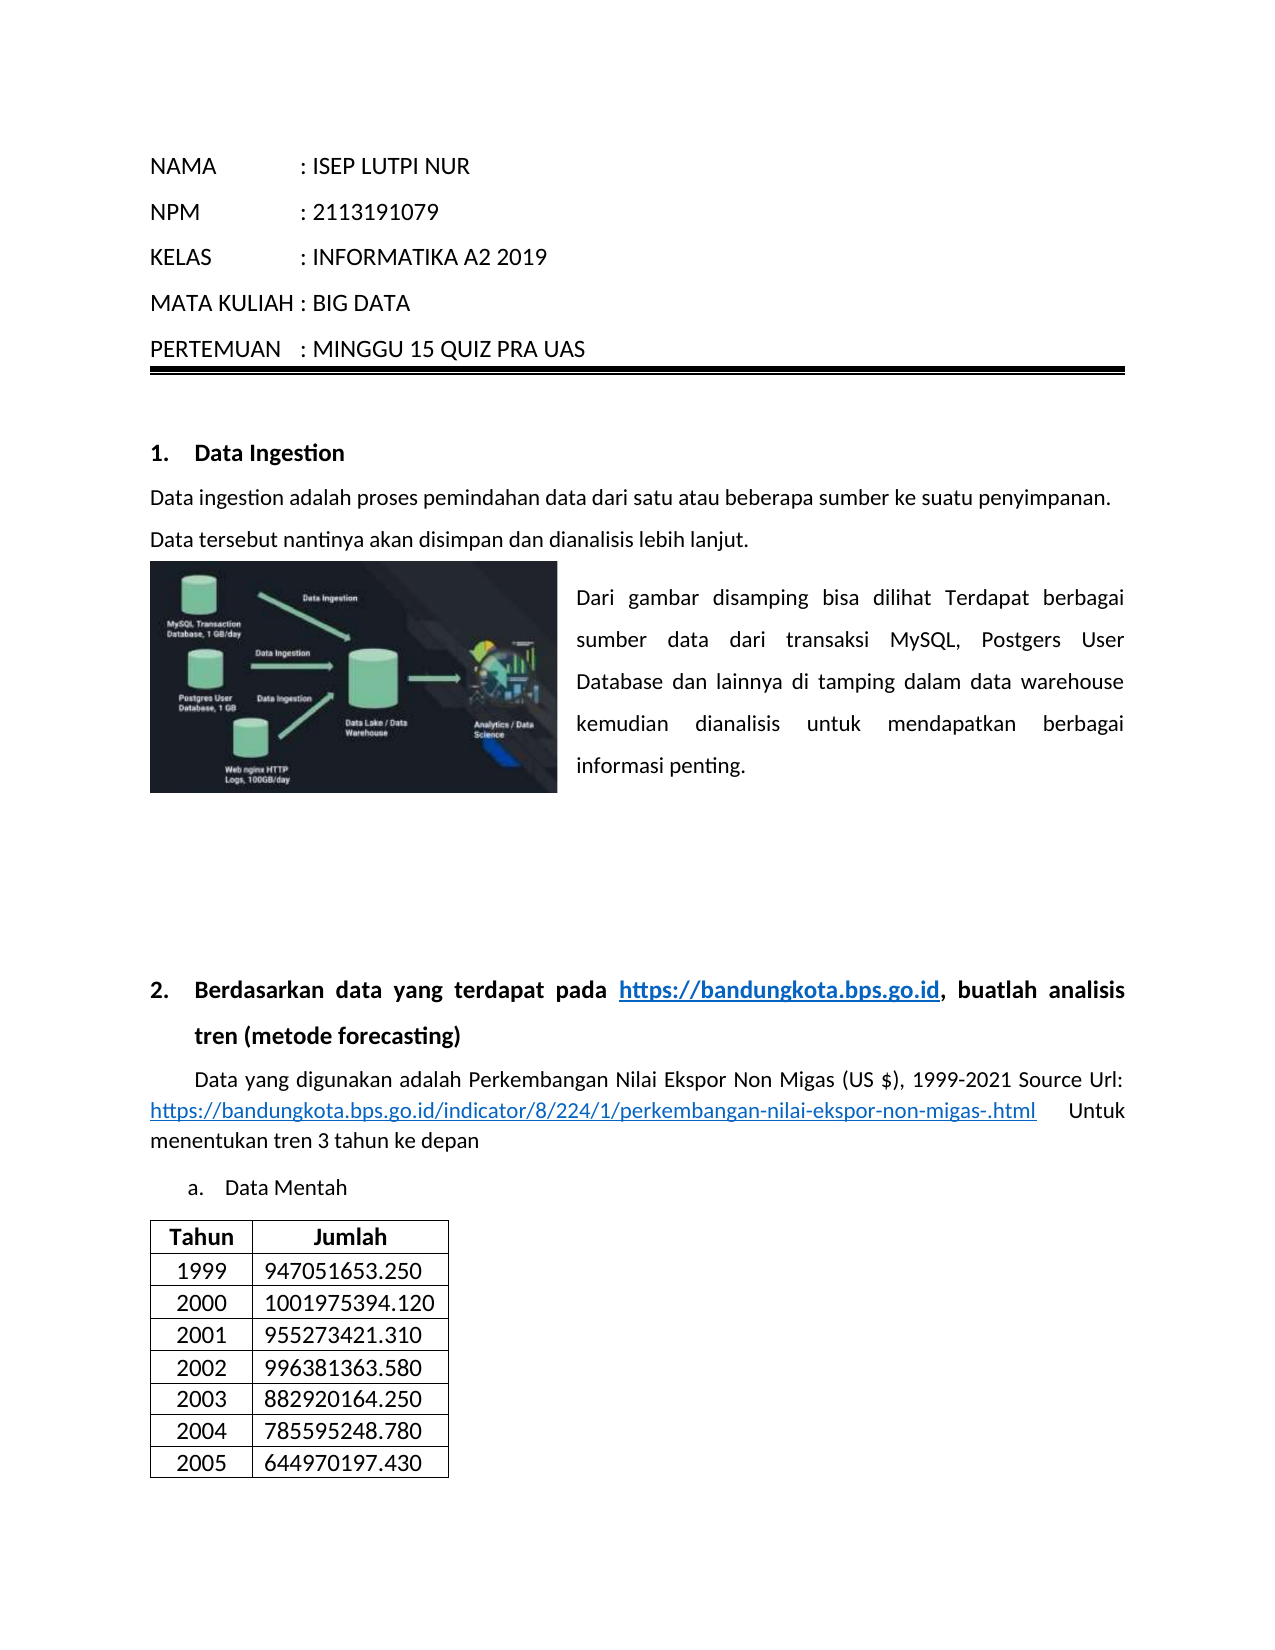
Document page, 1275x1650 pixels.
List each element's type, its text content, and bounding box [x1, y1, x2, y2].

picture [150, 561, 558, 793]
list Data Ingestion [150, 437, 1125, 467]
table_cell 1999 [151, 1254, 252, 1285]
table_cell 882920164.250 [253, 1384, 448, 1414]
list Data Mentah [187, 1173, 1125, 1201]
table_header Tahun [151, 1221, 252, 1252]
table_cell 2003 [151, 1384, 252, 1414]
table_cell 955273421.310 [253, 1319, 448, 1350]
table_cell 2000 [151, 1286, 252, 1318]
text NAMA : ISEP LUTPI NUR [150, 150, 1125, 181]
table_cell 1001975394.120 [253, 1286, 448, 1318]
table_cell 2005 [151, 1447, 252, 1477]
table_cell 947051653.250 [253, 1254, 448, 1285]
text KELAS : INFORMATIKA A2 2019 [150, 241, 1125, 272]
table_header Jumlah [253, 1221, 448, 1252]
list Berdasarkan data yang terdapat pada https://bandungkota.bps.go.id, buatlah analisis tren (metode forecasting) [150, 974, 1125, 1050]
text PERTEMUAN : MINGGU 15 QUIZ PRA UAS [150, 333, 1125, 366]
text Data yang digunakan adalah Perkembangan Nilai Ekspor Non Migas (US $), 1999-2021 Source Url: https://bandungkota.bps.go.id/indicator/8/224/1/perkembangan-nilai-ekspor-non-migas-.html Untuk menentukan tren 3 tahun ke depan [150, 1066, 1125, 1154]
table_cell 785595248.780 [253, 1415, 448, 1446]
table_cell 996381363.580 [253, 1351, 448, 1382]
table_cell 644970197.430 [253, 1447, 448, 1477]
text NPM : 2113191079 [150, 196, 1125, 226]
table_cell 2004 [151, 1415, 252, 1446]
table_cell 2001 [151, 1319, 252, 1350]
table_cell 2002 [151, 1351, 252, 1382]
text MATA KULIAH : BIG DATA [150, 287, 1125, 318]
text Data ingestion adalah proses pemindahan data dari satu atau beberapa sumber ke suatu penyimpanan. Data tersebut nantinya akan disimpan dan dianalisis lebih lanjut. [150, 483, 1125, 553]
text Dari gambar disamping bisa dilihat Terdapat berbagai sumber data dari transaksi MySQL, Postgers User Database dan lainnya di tamping dalam data warehouse kemudian dianalisis untuk mendapatkan berbagai informasi penting. [558, 583, 1125, 779]
